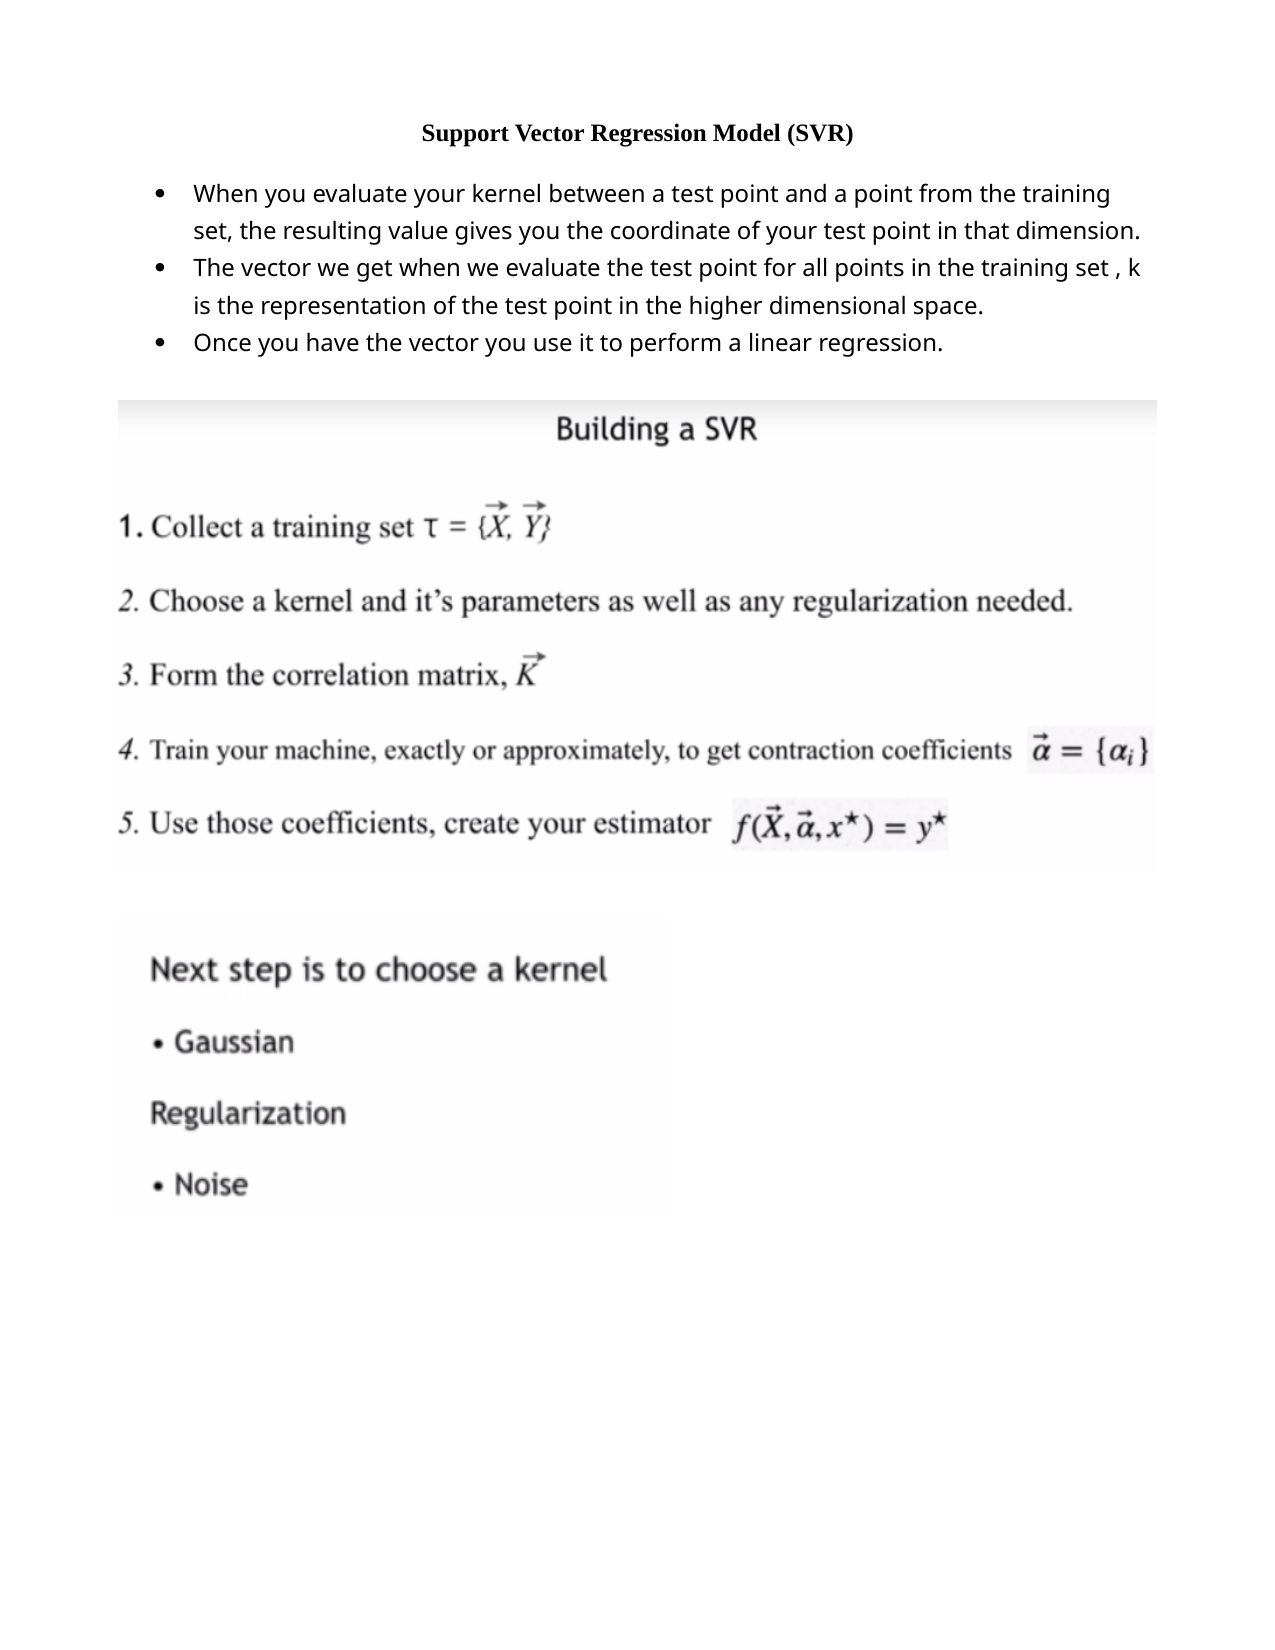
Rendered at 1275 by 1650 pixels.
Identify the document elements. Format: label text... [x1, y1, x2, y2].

picture [118, 400, 1157, 871]
picture [118, 917, 667, 1217]
list When you evaluate your kernel between a test point and a point from the training set, the resulting value gives you the coordinate of your test point in that dimension. [156, 176, 1157, 246]
list Once you have the vector you use it to perform a linear regression. [156, 326, 1157, 358]
list The vector we get when we evaluate the test point for all points in the training set , k is the representation of the test point in the higher dimensional space. [156, 251, 1157, 321]
